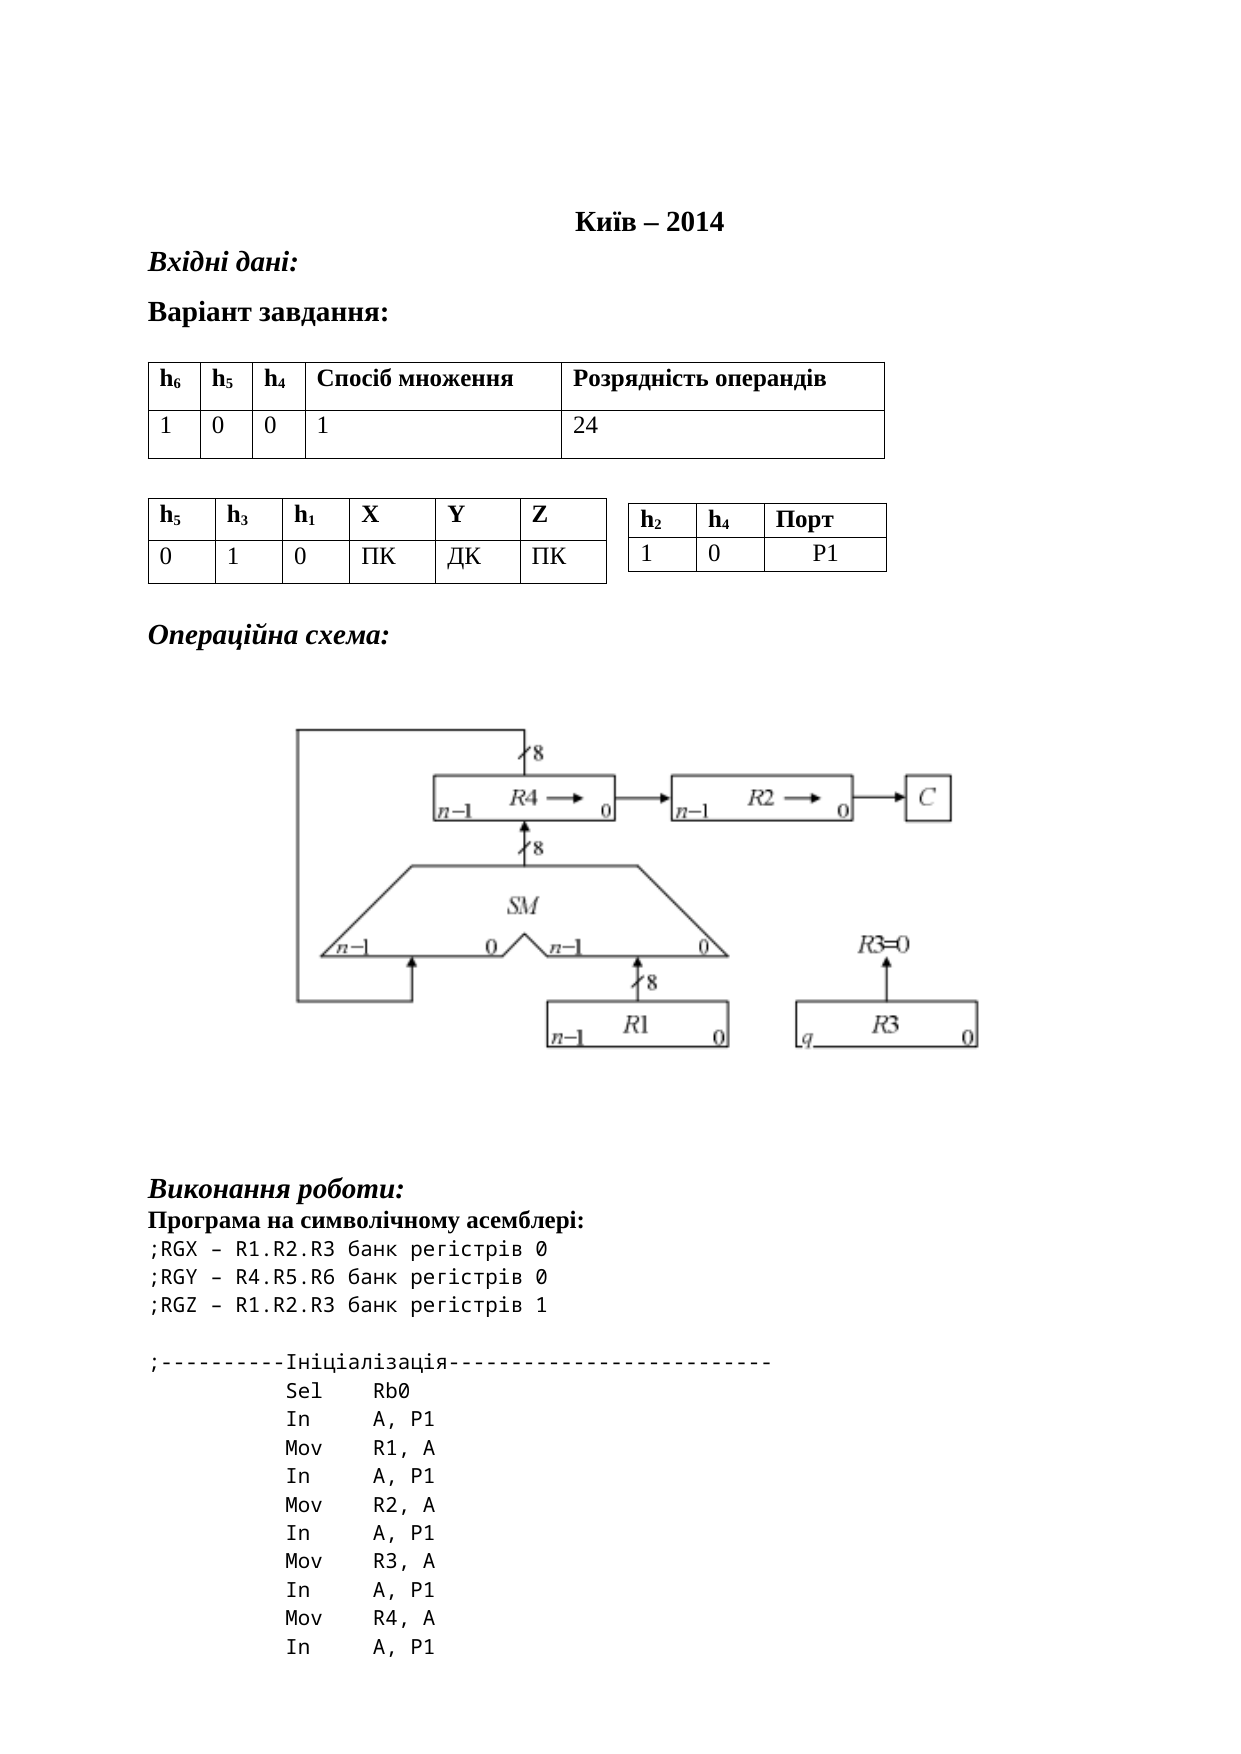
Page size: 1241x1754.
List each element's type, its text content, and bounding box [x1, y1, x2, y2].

table_header Розрядність операндів [562, 363, 884, 409]
text ;RGY – R4.R5.R6 банк регістрів 0 [148, 1262, 1152, 1291]
table_header Z [521, 499, 606, 540]
table_header X [350, 499, 435, 540]
text Mov R4, A [148, 1603, 1152, 1632]
table_cell 24 [562, 411, 884, 458]
text In A, P1 [148, 1632, 1152, 1660]
text Варіант завдання: [148, 294, 1152, 328]
table_cell P1 [765, 538, 886, 571]
table_header h1 [283, 499, 349, 540]
table_cell ПК [350, 541, 435, 582]
table_header h5 [149, 499, 215, 540]
table_cell 0 [697, 538, 764, 571]
picture [259, 717, 1040, 1071]
table_header h6 [149, 363, 200, 409]
table_cell ДК [436, 541, 520, 582]
table_header h4 [697, 504, 764, 537]
table_header Y [436, 499, 520, 540]
text Sel Rb0 [148, 1376, 1152, 1404]
text In A, P1 [148, 1461, 1152, 1490]
text In A, P1 [148, 1404, 1152, 1433]
text Програма на символічному асемблері: [148, 1205, 1152, 1234]
text ;RGZ – R1.R2.R3 банк регістрів 1 [148, 1291, 1152, 1319]
table_header h4 [253, 363, 305, 409]
table_cell 0 [149, 541, 215, 582]
text Київ – 2014 [148, 204, 1152, 238]
text In A, P1 [148, 1518, 1152, 1547]
table_cell 0 [283, 541, 349, 582]
text Mov R1, A [148, 1433, 1152, 1461]
text In A, P1 [148, 1575, 1152, 1603]
text ;RGX – R1.R2.R3 банк регістрів 0 [148, 1234, 1152, 1262]
table_cell 0 [201, 411, 252, 458]
table_header Порт [765, 504, 886, 537]
text Mov R3, A [148, 1547, 1152, 1575]
table_header h3 [216, 499, 282, 540]
text Виконання роботи: [148, 1171, 1152, 1205]
text Mov R2, A [148, 1490, 1152, 1518]
table_cell 0 [253, 411, 305, 458]
text ;----------Ініціалізація-------------------------- [148, 1347, 1152, 1376]
table_cell ПК [521, 541, 606, 582]
text Операційна схема: [148, 617, 1152, 651]
table_header Спосіб множення [306, 363, 561, 409]
table_cell 1 [629, 538, 696, 571]
table_header h2 [629, 504, 696, 537]
table_cell 1 [149, 411, 200, 458]
table_cell 1 [216, 541, 282, 582]
table_cell 1 [306, 411, 561, 458]
text Вхідні дані: [148, 244, 1152, 278]
table_header h5 [201, 363, 252, 409]
